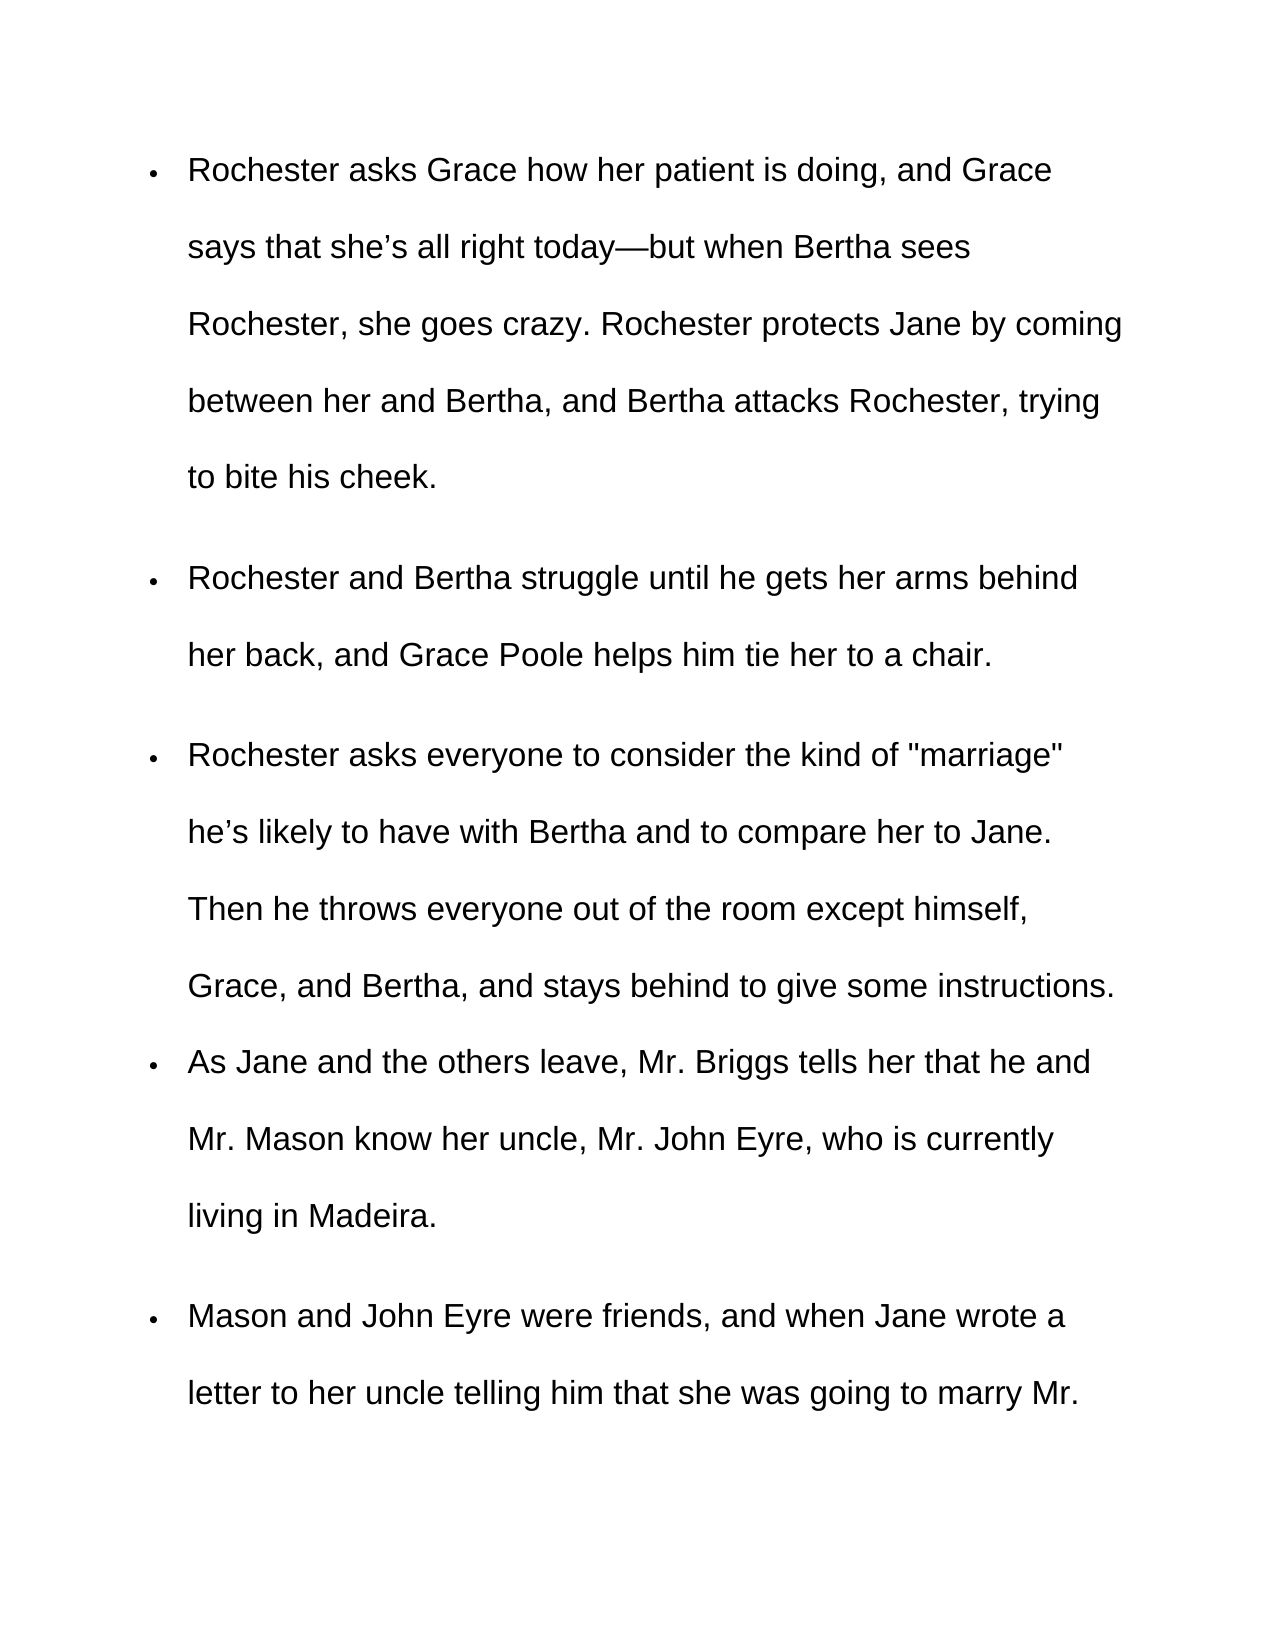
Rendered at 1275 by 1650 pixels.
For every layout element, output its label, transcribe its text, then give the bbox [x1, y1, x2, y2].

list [150, 1297, 1125, 1412]
list Rochester and Bertha struggle until he gets her arms behind her back, and Grace Poole helps him tie her to a chair. [150, 558, 1125, 673]
list Rochester asks Grace how her patient is doing, and Grace says that she’s all right today—but when Bertha sees Rochester, she goes crazy. Rochester protects Jane by coming between her and Bertha, and Bertha attacks Rochester, trying to bite his cheek. [150, 150, 1125, 496]
list As Jane and the others leave, Mr. Briggs tells her that he and Mr. Mason know her uncle, Mr. John Eyre, who is currently living in Madeira. [150, 1042, 1125, 1235]
list Rochester asks everyone to consider the kind of "marriage" he’s likely to have with Bertha and to compare her to Jane. Then he throws everyone out of the room except himself, Grace, and Bertha, and stays behind to give some instructions. [150, 735, 1125, 1004]
